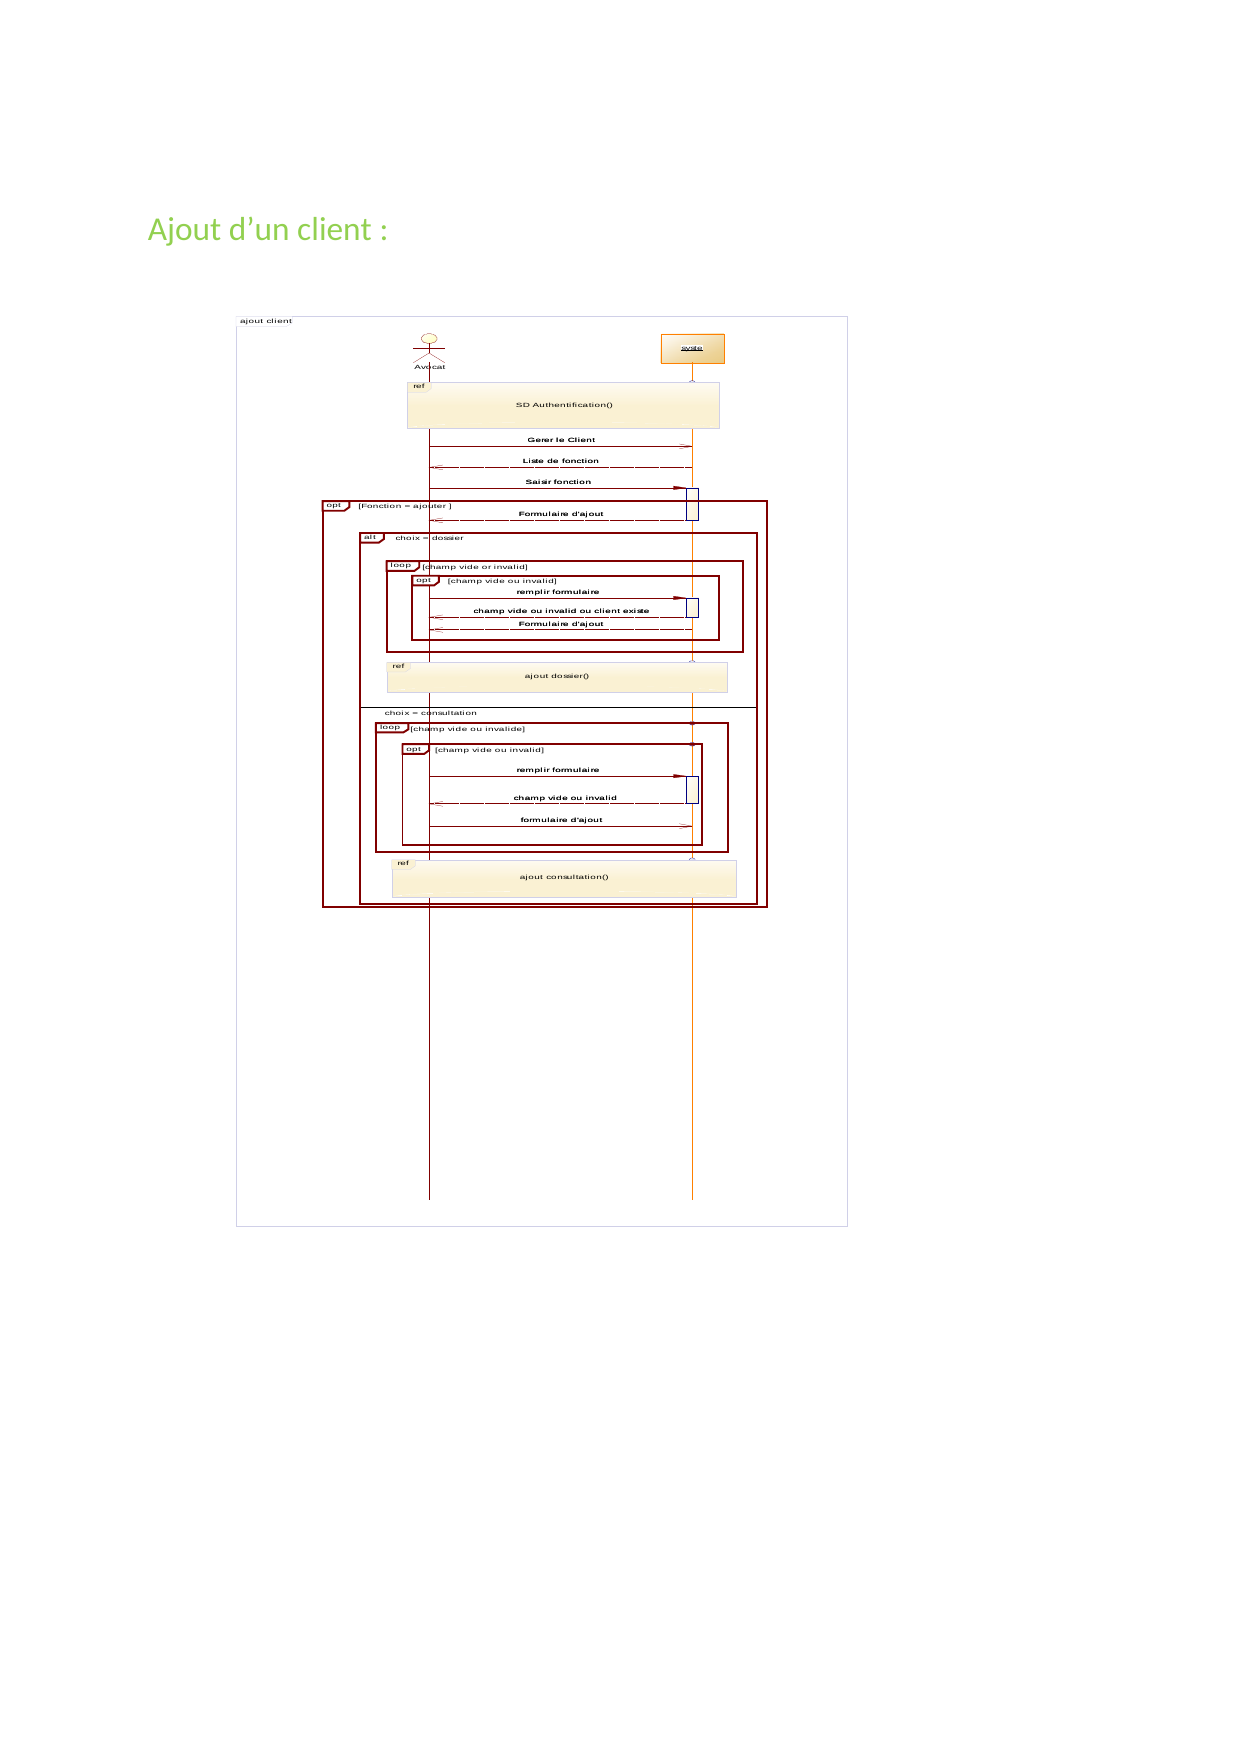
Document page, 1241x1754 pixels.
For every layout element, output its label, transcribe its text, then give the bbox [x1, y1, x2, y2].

text Ajout d’un client : [148, 208, 1093, 249]
